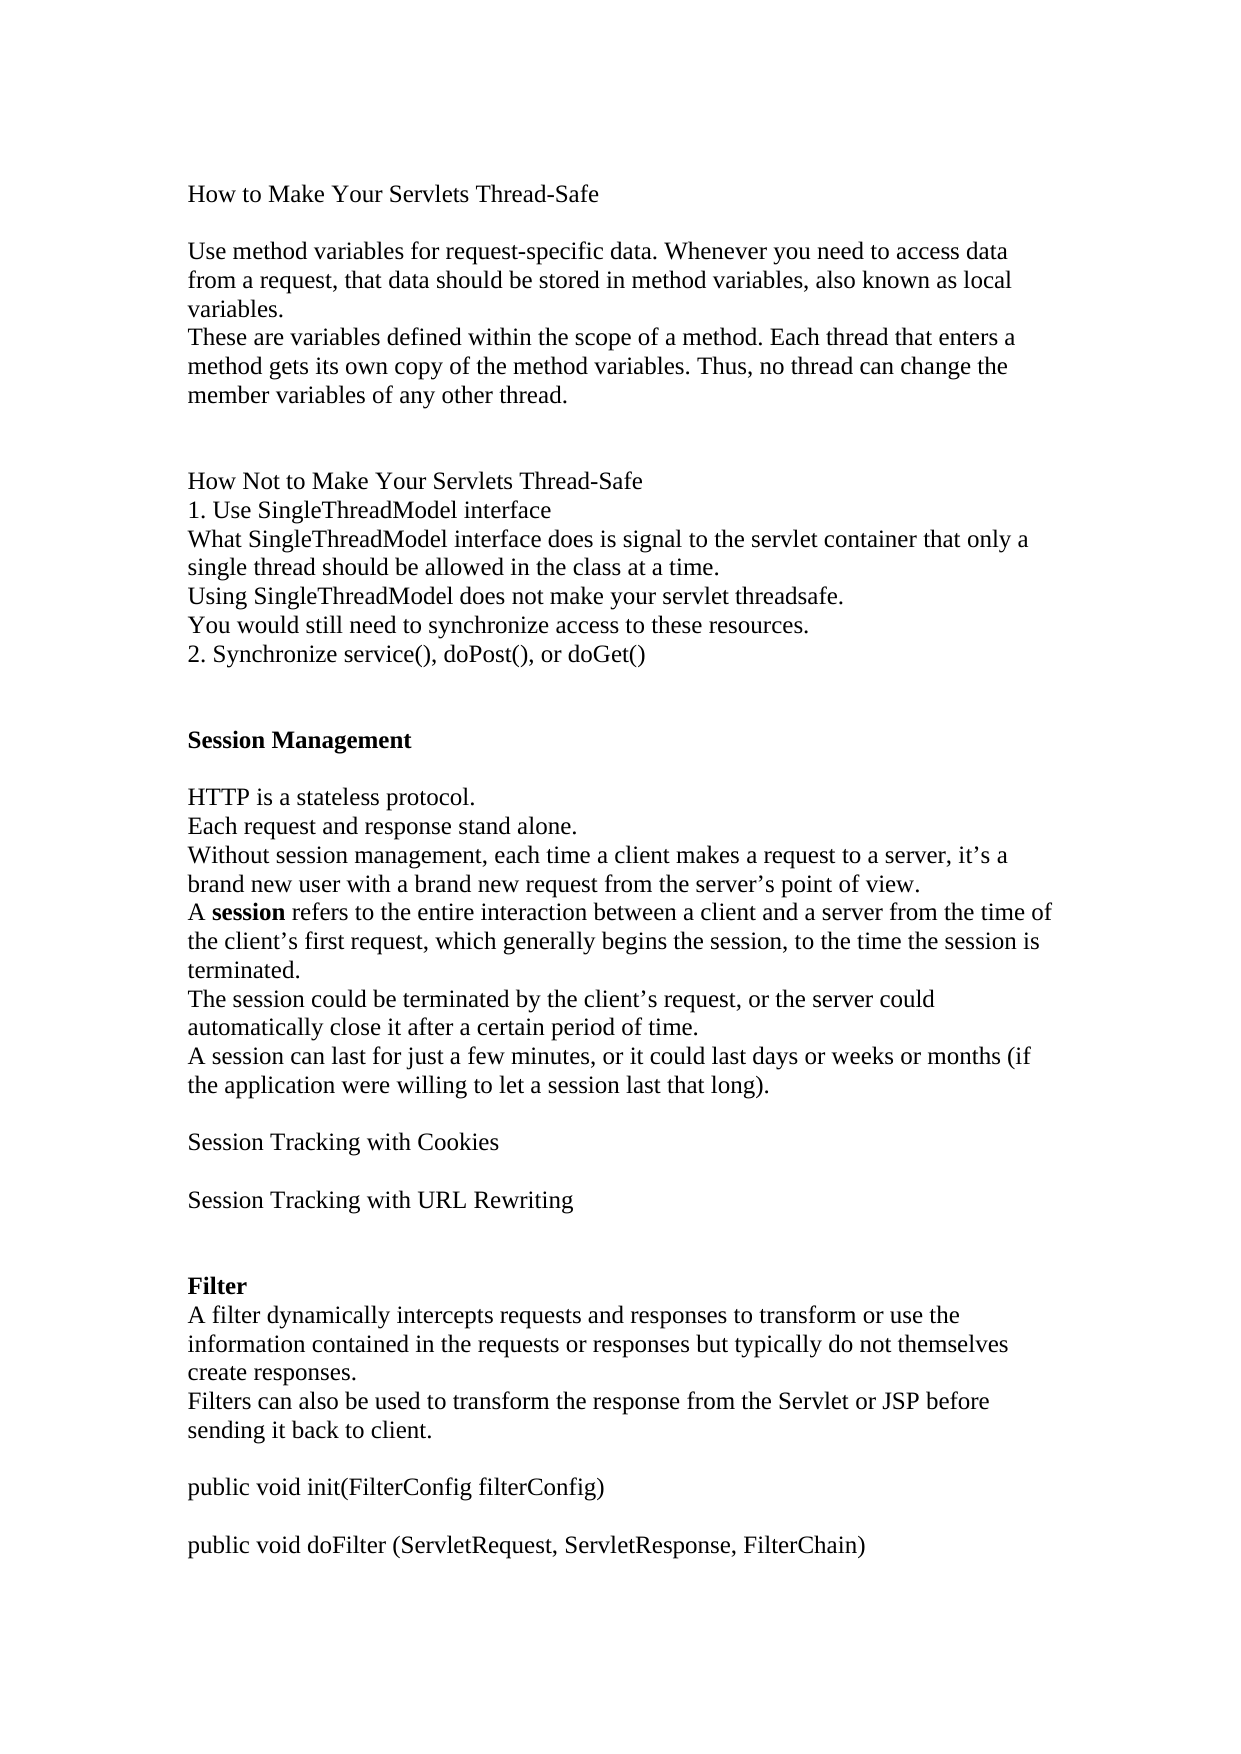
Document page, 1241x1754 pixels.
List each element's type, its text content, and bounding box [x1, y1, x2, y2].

text Session Management [187, 725, 1053, 754]
text A session refers to the entire interaction between a client and a server from the time of the client’s first request, which generally begins the session, to the time the session is terminated. [187, 897, 1053, 984]
text public void init(FilterConfig filterConfig) [187, 1472, 1053, 1501]
text What SingleThreadModel interface does is signal to the servlet container that only a single thread should be allowed in the class at a time. [187, 524, 1053, 581]
text Session Tracking with Cookies [187, 1127, 1053, 1156]
text Filters can also be used to transform the response from the Servlet or JSP before sending it back to client. [187, 1386, 1053, 1444]
text A session can last for just a few minutes, or it could last days or weeks or months (if the application were willing to let a session last that long). [187, 1041, 1053, 1099]
text How Not to Make Your Servlets Thread-Safe [187, 466, 1053, 495]
text These are variables defined within the scope of a method. Each thread that enters a method gets its own copy of the method variables. Thus, no thread can change the member variables of any other thread. [187, 322, 1053, 409]
text 2. Synchronize service(), doPost(), or doGet() [187, 639, 1053, 667]
text Without session management, each time a client makes a request to a server, it’s a brand new user with a brand new request from the server’s point of view. [187, 840, 1053, 897]
text 1. Use SingleThreadModel interface [187, 495, 1053, 524]
text A filter dynamically intercepts requests and responses to transform or use the information contained in the requests or responses but typically do not themselves create responses. [187, 1300, 1053, 1386]
text Filter [187, 1271, 1053, 1300]
text How to Make Your Servlets Thread-Safe [187, 179, 1053, 207]
text Use method variables for request-specific data. Whenever you need to access data from a request, that data should be stored in method variables, also known as local variables. [187, 236, 1053, 322]
text Each request and response stand alone. [187, 811, 1053, 840]
text HTTP is a stateless protocol. [187, 782, 1053, 811]
text The session could be terminated by the client’s request, or the server could automatically close it after a certain period of time. [187, 984, 1053, 1041]
text You would still need to synchronize access to these resources. [187, 610, 1053, 639]
text Using SingleThreadModel does not make your servlet threadsafe. [187, 581, 1053, 610]
text Session Tracking with URL Rewriting [187, 1185, 1053, 1214]
text public void doFilter (ServletRequest, ServletResponse, FilterChain) [187, 1530, 1053, 1559]
